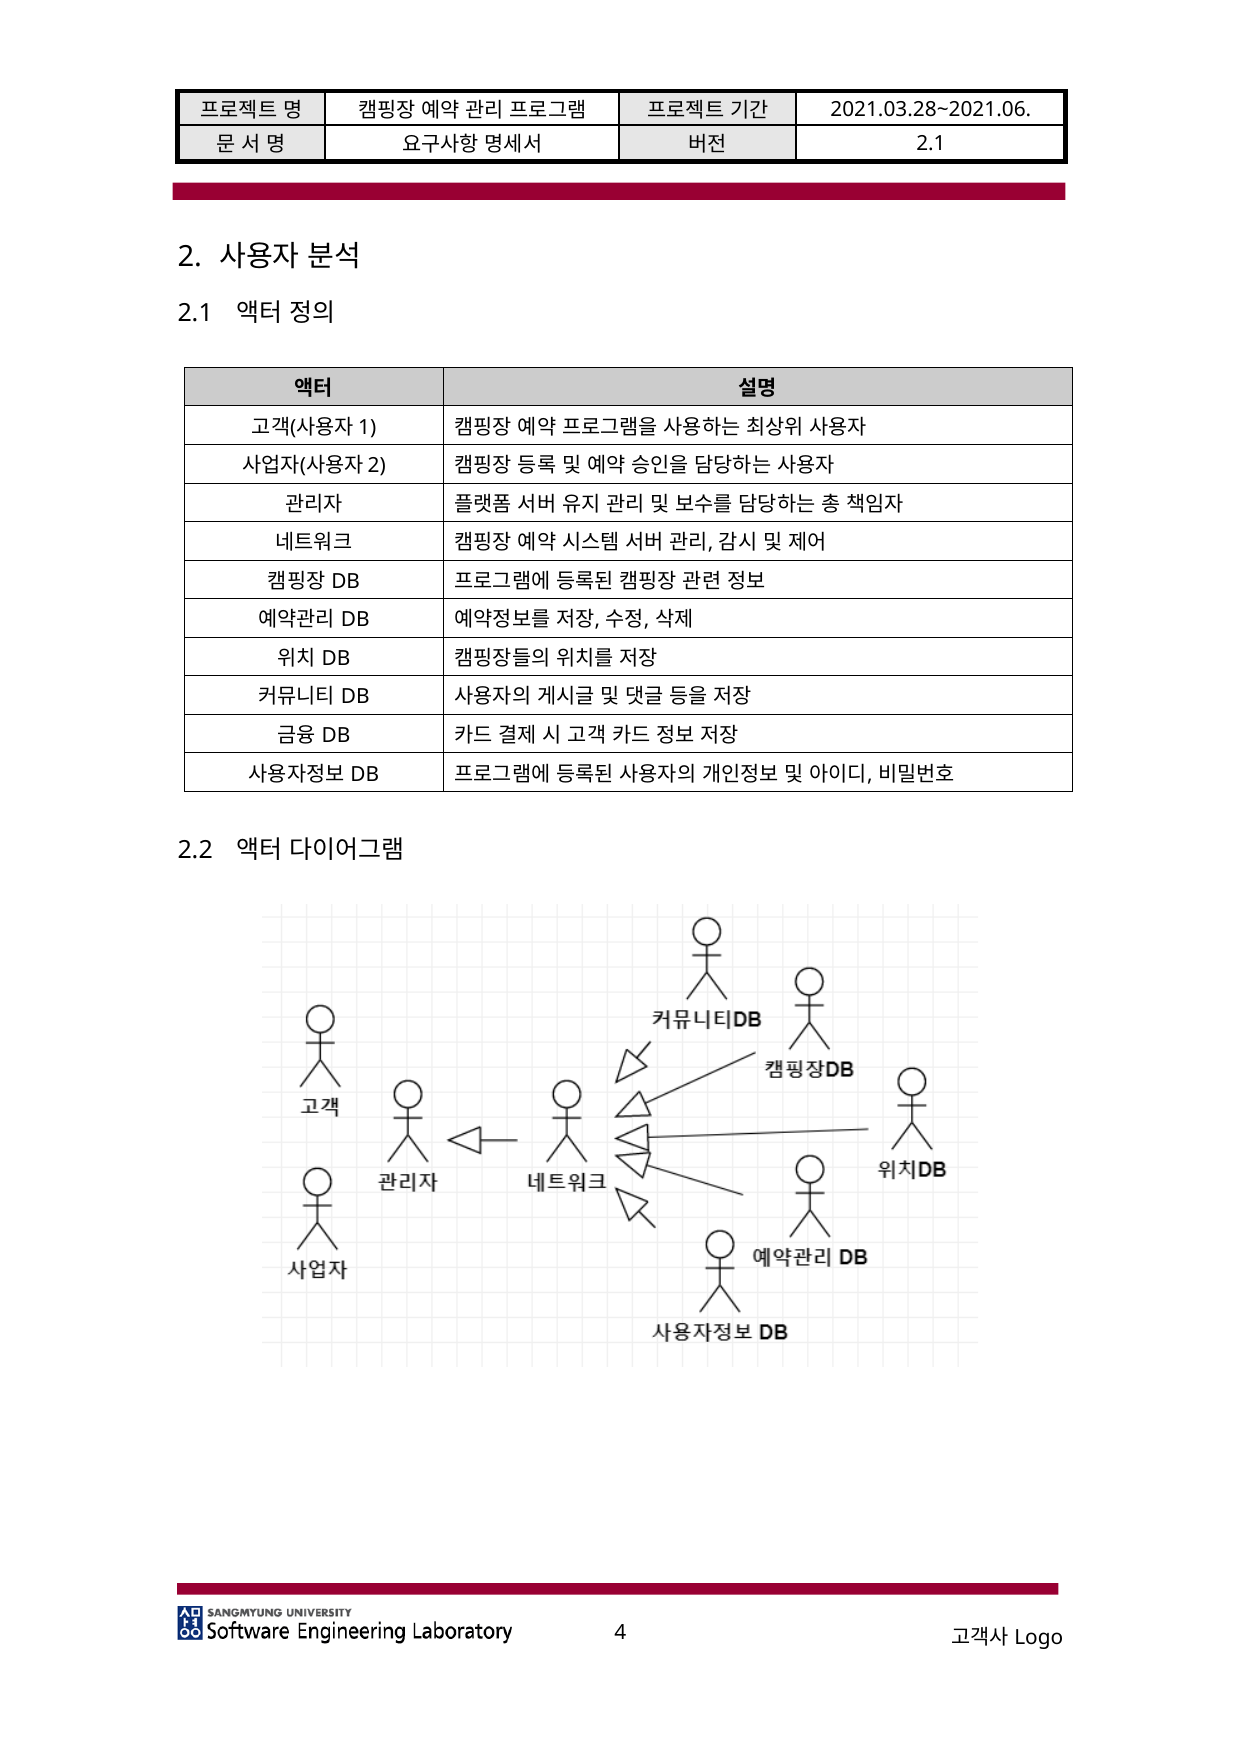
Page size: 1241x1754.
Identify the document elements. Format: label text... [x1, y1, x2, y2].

picture [262, 904, 979, 1367]
table_cell 위치 DB [185, 638, 443, 675]
table_cell 프로그램에 등록된 사용자의 개인정보 및 아이디, 비밀번호 [444, 753, 1072, 791]
picture [177, 1606, 515, 1645]
table_cell 금융 DB [185, 715, 443, 752]
table_header 설명 [444, 368, 1072, 405]
table_cell 캠핑장 예약 프로그램을 사용하는 최상위 사용자 [444, 406, 1072, 444]
table_cell 카드 결제 시 고객 카드 정보 저장 [444, 715, 1072, 752]
subtitle 사용자 분석 [177, 217, 1063, 292]
table_cell 사업자(사용자2) [185, 445, 443, 482]
table_cell 예약정보를 저장, 수정, 삭제 [444, 599, 1072, 637]
table_cell 커뮤니티 DB [185, 676, 443, 714]
table_cell 플랫폼 서버 유지 관리 및 보수를 담당하는 총 책임자 [444, 484, 1072, 521]
table_cell 사용자의 게시글 및 댓글 등을 저장 [444, 676, 1072, 714]
table_cell 캠핑장들의 위치를 저장 [444, 638, 1072, 675]
table_cell 예약관리 DB [185, 599, 443, 637]
table_cell 네트워크 [185, 522, 443, 559]
subtitle 액터 정의 [177, 292, 1063, 329]
table_header 액터 [185, 368, 443, 405]
table_cell 관리자 [185, 484, 443, 521]
table_cell 고객(사용자1) [185, 406, 443, 444]
table_cell 프로그램에 등록된 캠핑장 관련 정보 [444, 561, 1072, 598]
table_cell 캠핑장 DB [185, 561, 443, 598]
table_cell 캠핑장 예약 시스템 서버 관리, 감시 및 제어 [444, 522, 1072, 559]
table_cell 캠핑장 등록 및 예약 승인을 담당하는 사용자 [444, 445, 1072, 482]
table_cell 사용자정보 DB [185, 753, 443, 791]
subtitle 액터 다이어그램 [177, 829, 1063, 867]
